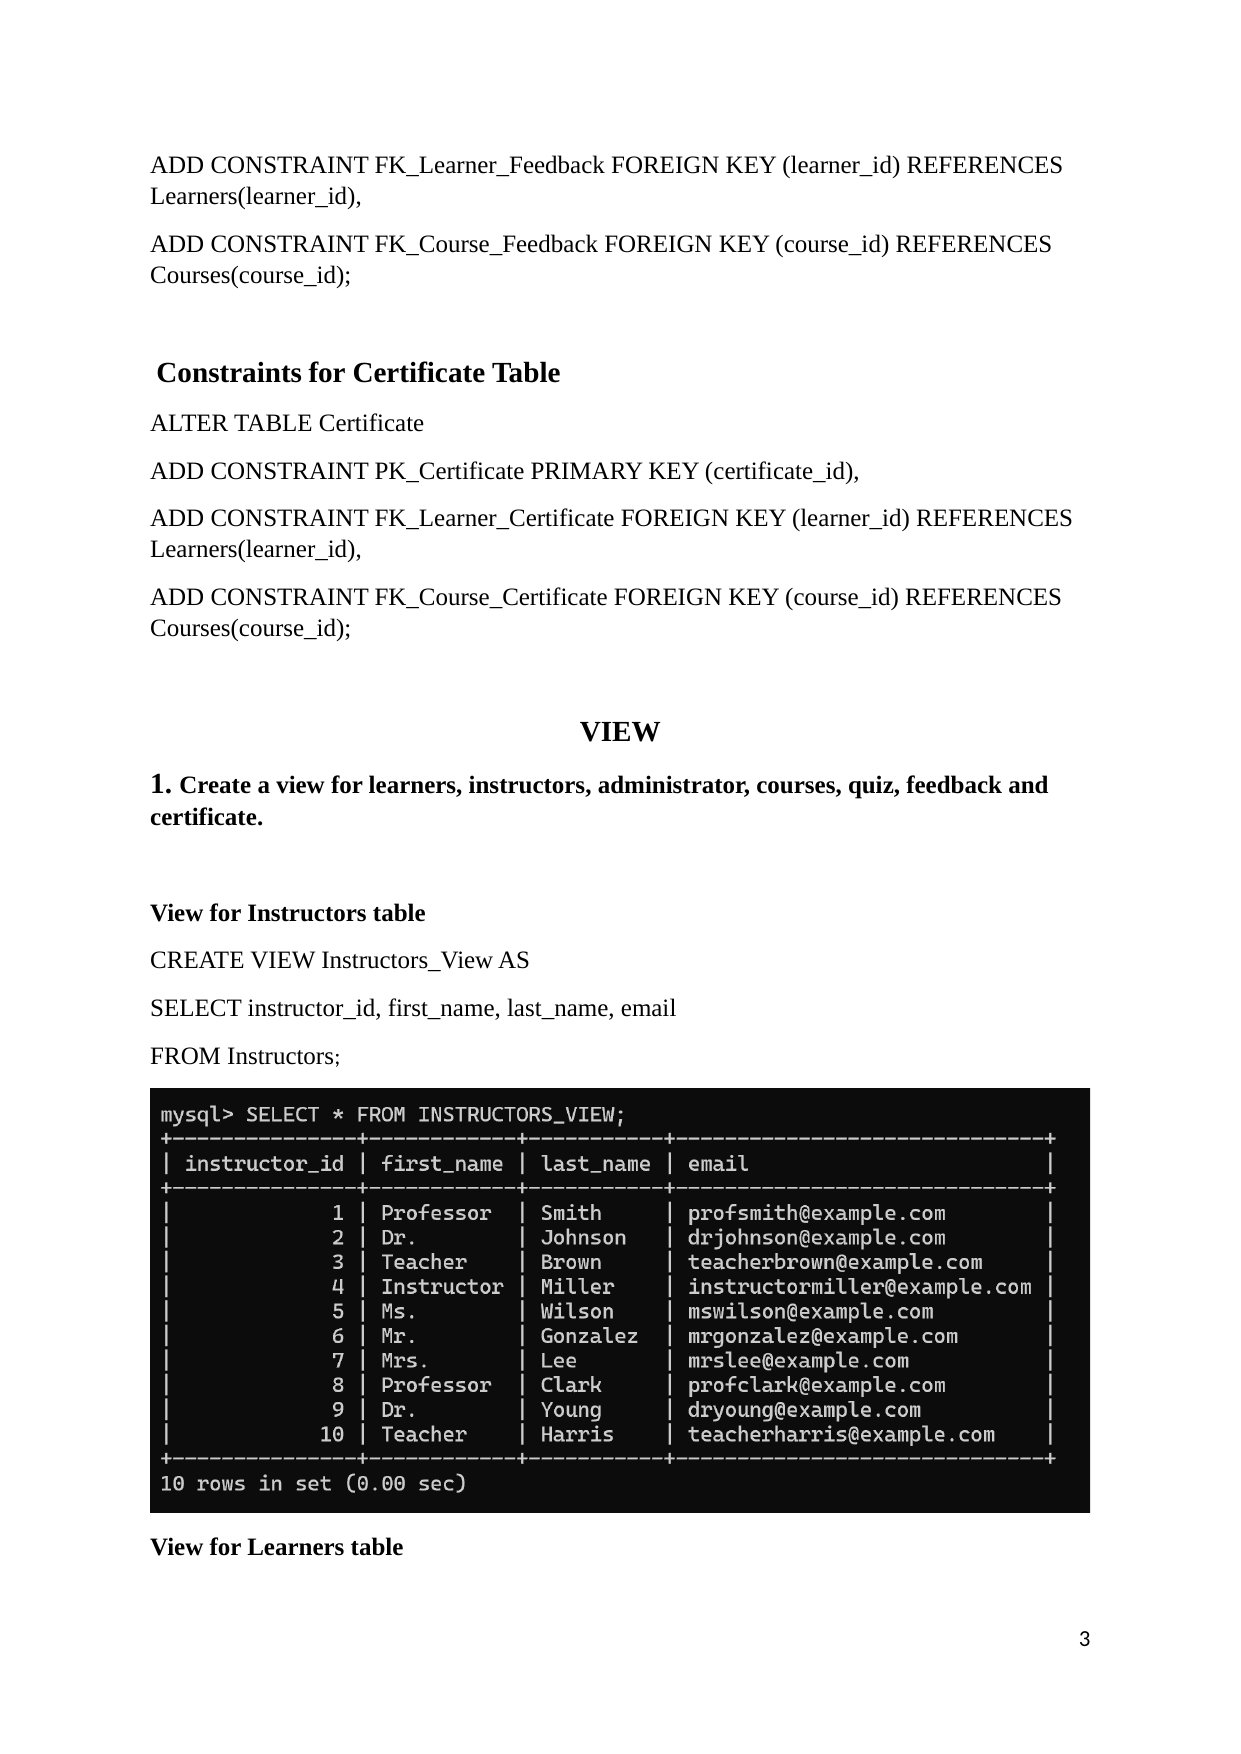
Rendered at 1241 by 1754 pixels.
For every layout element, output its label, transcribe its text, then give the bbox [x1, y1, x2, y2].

text View for Instructors table [150, 898, 1090, 927]
text ALTER TABLE Certificate [150, 408, 1090, 437]
text VIEW [150, 714, 1090, 747]
text ADD CONSTRAINT FK_Learner_Feedback FOREIGN KEY (learner_id) REFERENCES Learners(learner_id), [150, 150, 1090, 210]
picture [150, 1088, 1091, 1513]
text View for Learners table [150, 1532, 1090, 1560]
text ADD CONSTRAINT PK_Certificate PRIMARY KEY (certificate_id), [150, 456, 1090, 484]
text FROM Instructors; [150, 1041, 1090, 1070]
text ADD CONSTRAINT FK_Course_Certificate FOREIGN KEY (course_id) REFERENCES Courses(course_id); [150, 582, 1090, 642]
text ADD CONSTRAINT FK_Learner_Certificate FOREIGN KEY (learner_id) REFERENCES Learners(learner_id), [150, 503, 1090, 563]
text 1. Create a view for learners, instructors, administrator, courses, quiz, feedback and certificate. [150, 767, 1090, 831]
text ADD CONSTRAINT FK_Course_Feedback FOREIGN KEY (course_id) REFERENCES Courses(course_id); [150, 229, 1090, 288]
text Constraints for Certificate Table [150, 355, 1090, 389]
text SELECT instructor_id, first_name, last_name, email [150, 993, 1090, 1022]
text CREATE VIEW Instructors_View AS [150, 946, 1090, 974]
